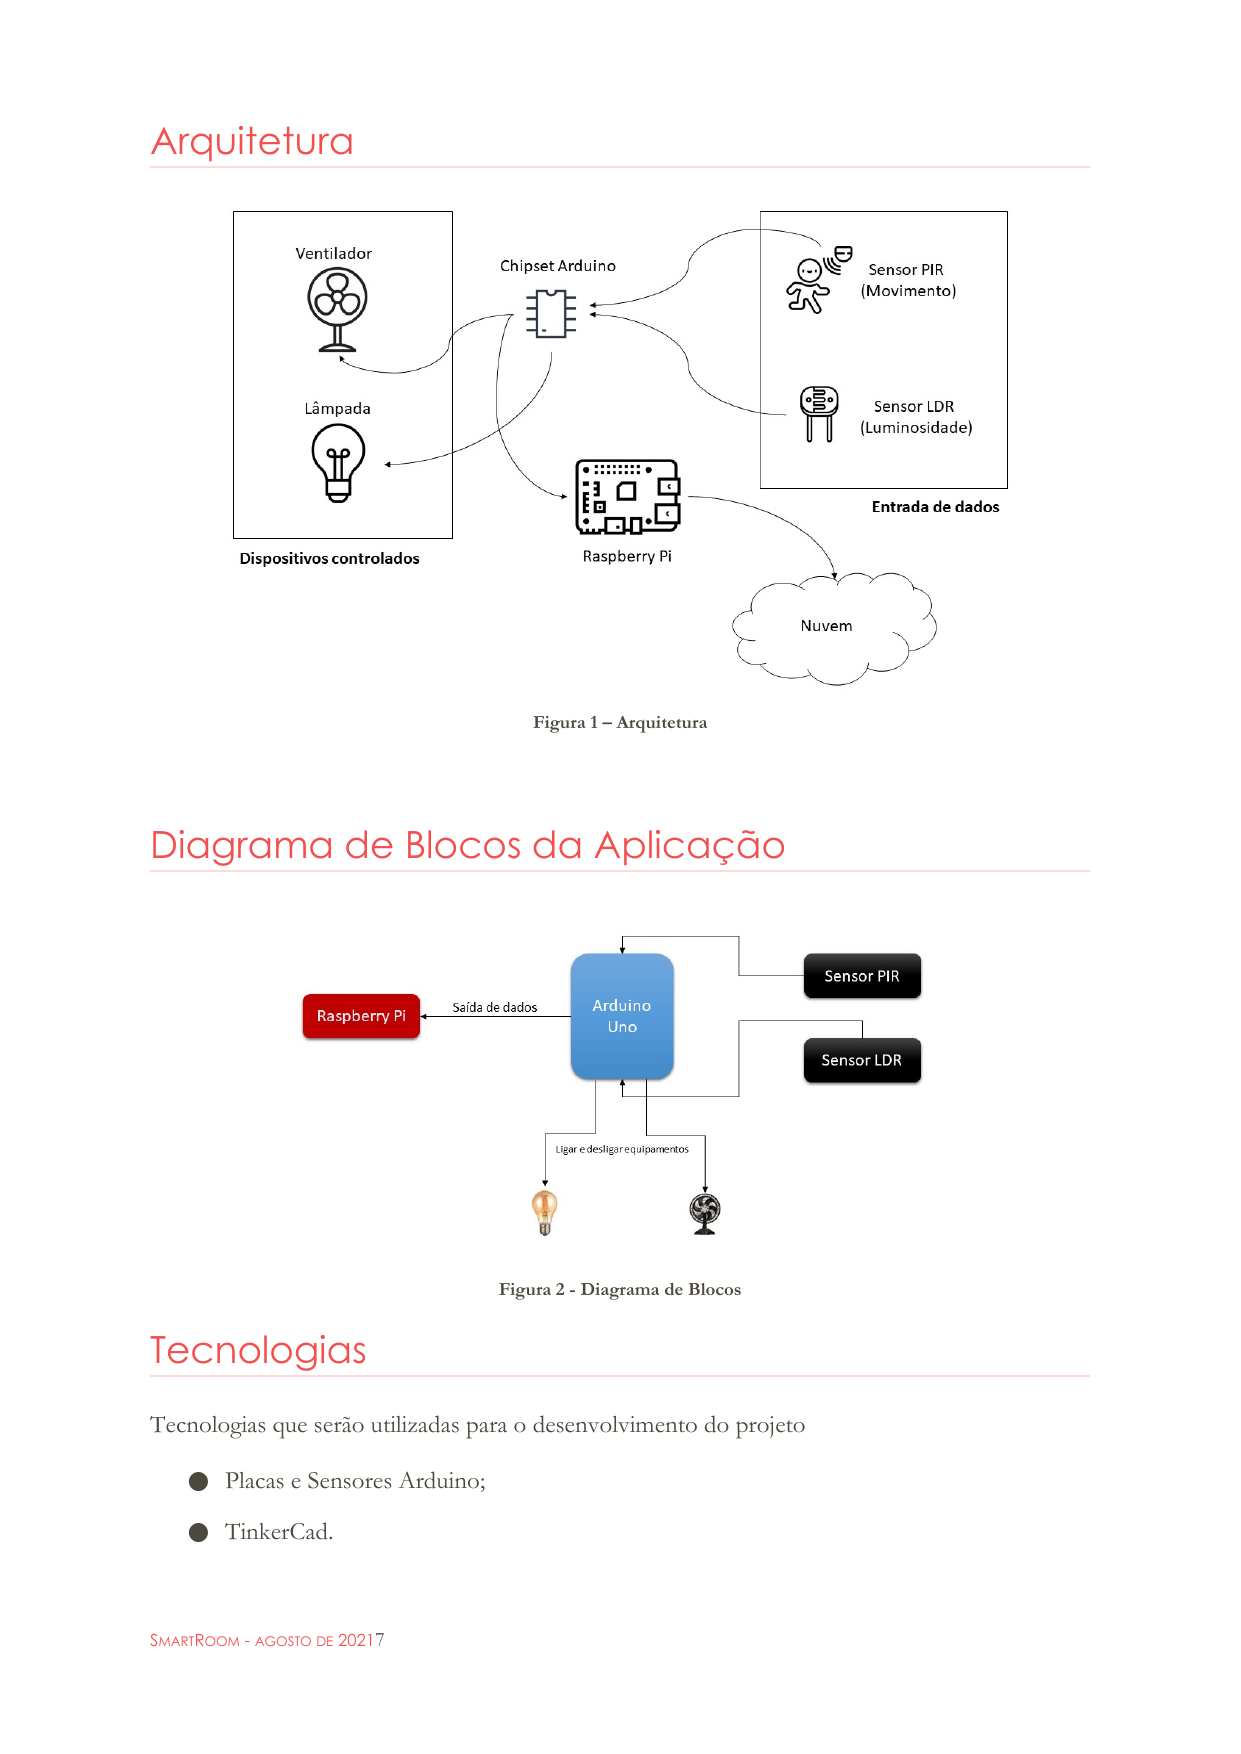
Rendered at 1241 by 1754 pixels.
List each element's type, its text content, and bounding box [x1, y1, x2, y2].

text Tecnologias [150, 1321, 1090, 1375]
text Figura 2 - Diagrama de Blocos [150, 1279, 1090, 1300]
list TinkerCad. [187, 1503, 1090, 1554]
text Figura 1 – Arquitetura [150, 712, 1090, 733]
picture [223, 202, 1017, 692]
text Arquitetura [150, 112, 1090, 166]
picture [287, 906, 953, 1259]
text Tecnologias que serão utilizadas para o desenvolvimento do projeto [150, 1411, 1090, 1439]
list Placas e Sensores Arduino; [187, 1452, 1090, 1503]
text Diagrama de Blocos da Aplicação [150, 817, 1090, 870]
